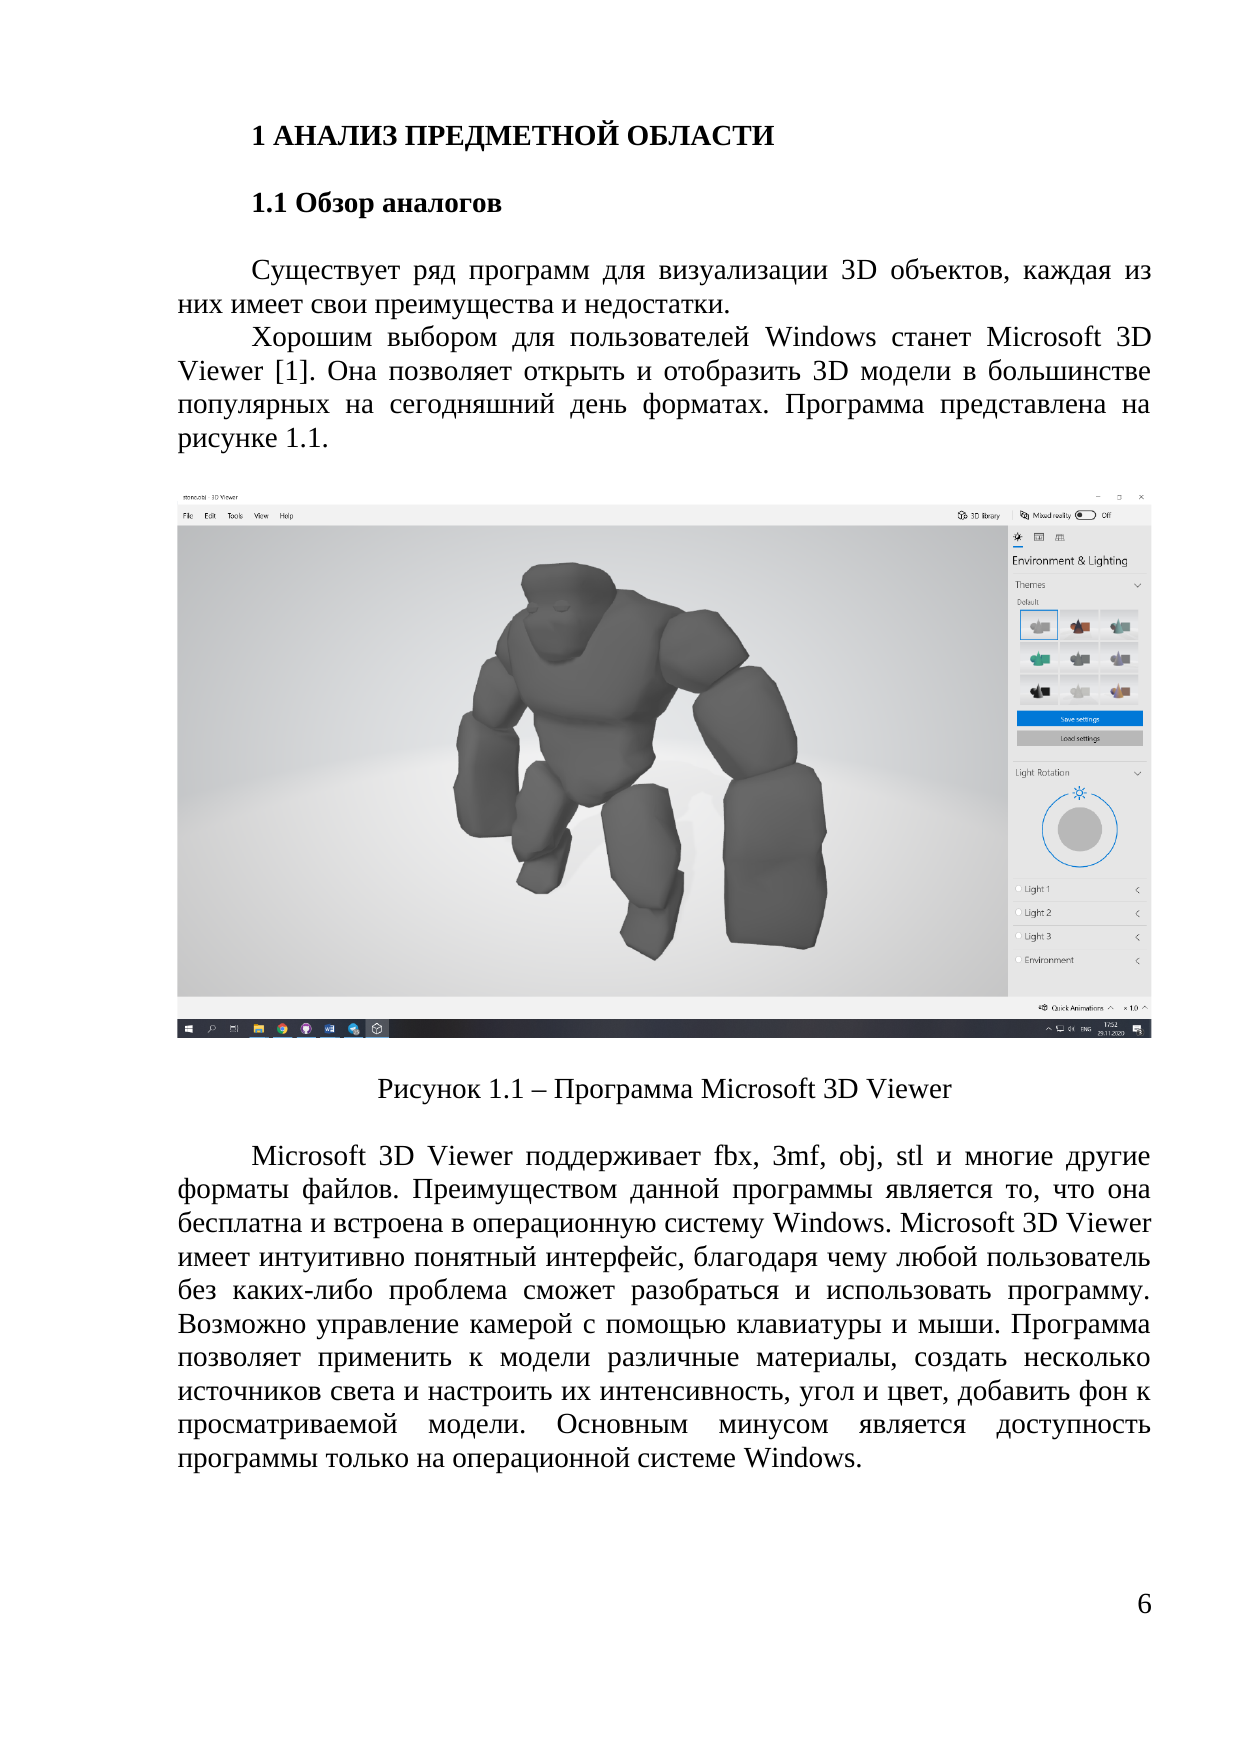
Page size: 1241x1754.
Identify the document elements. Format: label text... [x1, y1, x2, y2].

text Обзор аналогов [251, 185, 1152, 219]
text Рисунок 1.1 – Программа Microsoft 3D Viewer [177, 1071, 1152, 1104]
text Хорошим выбором для пользователей Windows станет Microsoft 3D Viewer [1]. Она позволяет открыть и отобразить 3D модели в большинстве популярных на сегодняшний день форматах. Программа представлена на рисунке 1.1. [177, 319, 1152, 453]
text Microsoft 3D Viewer поддерживает fbx, 3mf, obj, stl и многие другие форматы файлов. Преимуществом данной программы является то, что она бесплатна и встроена в операционную систему Windows. Microsoft 3D Viewer имеет интуитивно понятный интерфейс, благодаря чему любой пользователь без каких-либо проблема сможет разобраться и использовать программу. Возможно управление камерой с помощью клавиатуры и мыши. Программа позволяет применить к модели различные материалы, создать несколько источников света и настроить их интенсивность, угол и цвет, добавить фон к просматриваемой модели. Основным минусом является доступность программы только на операционной системе Windows. [177, 1138, 1152, 1473]
picture [177, 489, 1152, 1038]
text АНАЛИЗ ПРЕДМЕТНОЙ ОБЛАСТИ [177, 118, 1152, 152]
text Существует ряд программ для визуализации 3D объектов, каждая из них имеет свои преимущества и недостатки. [177, 252, 1152, 319]
